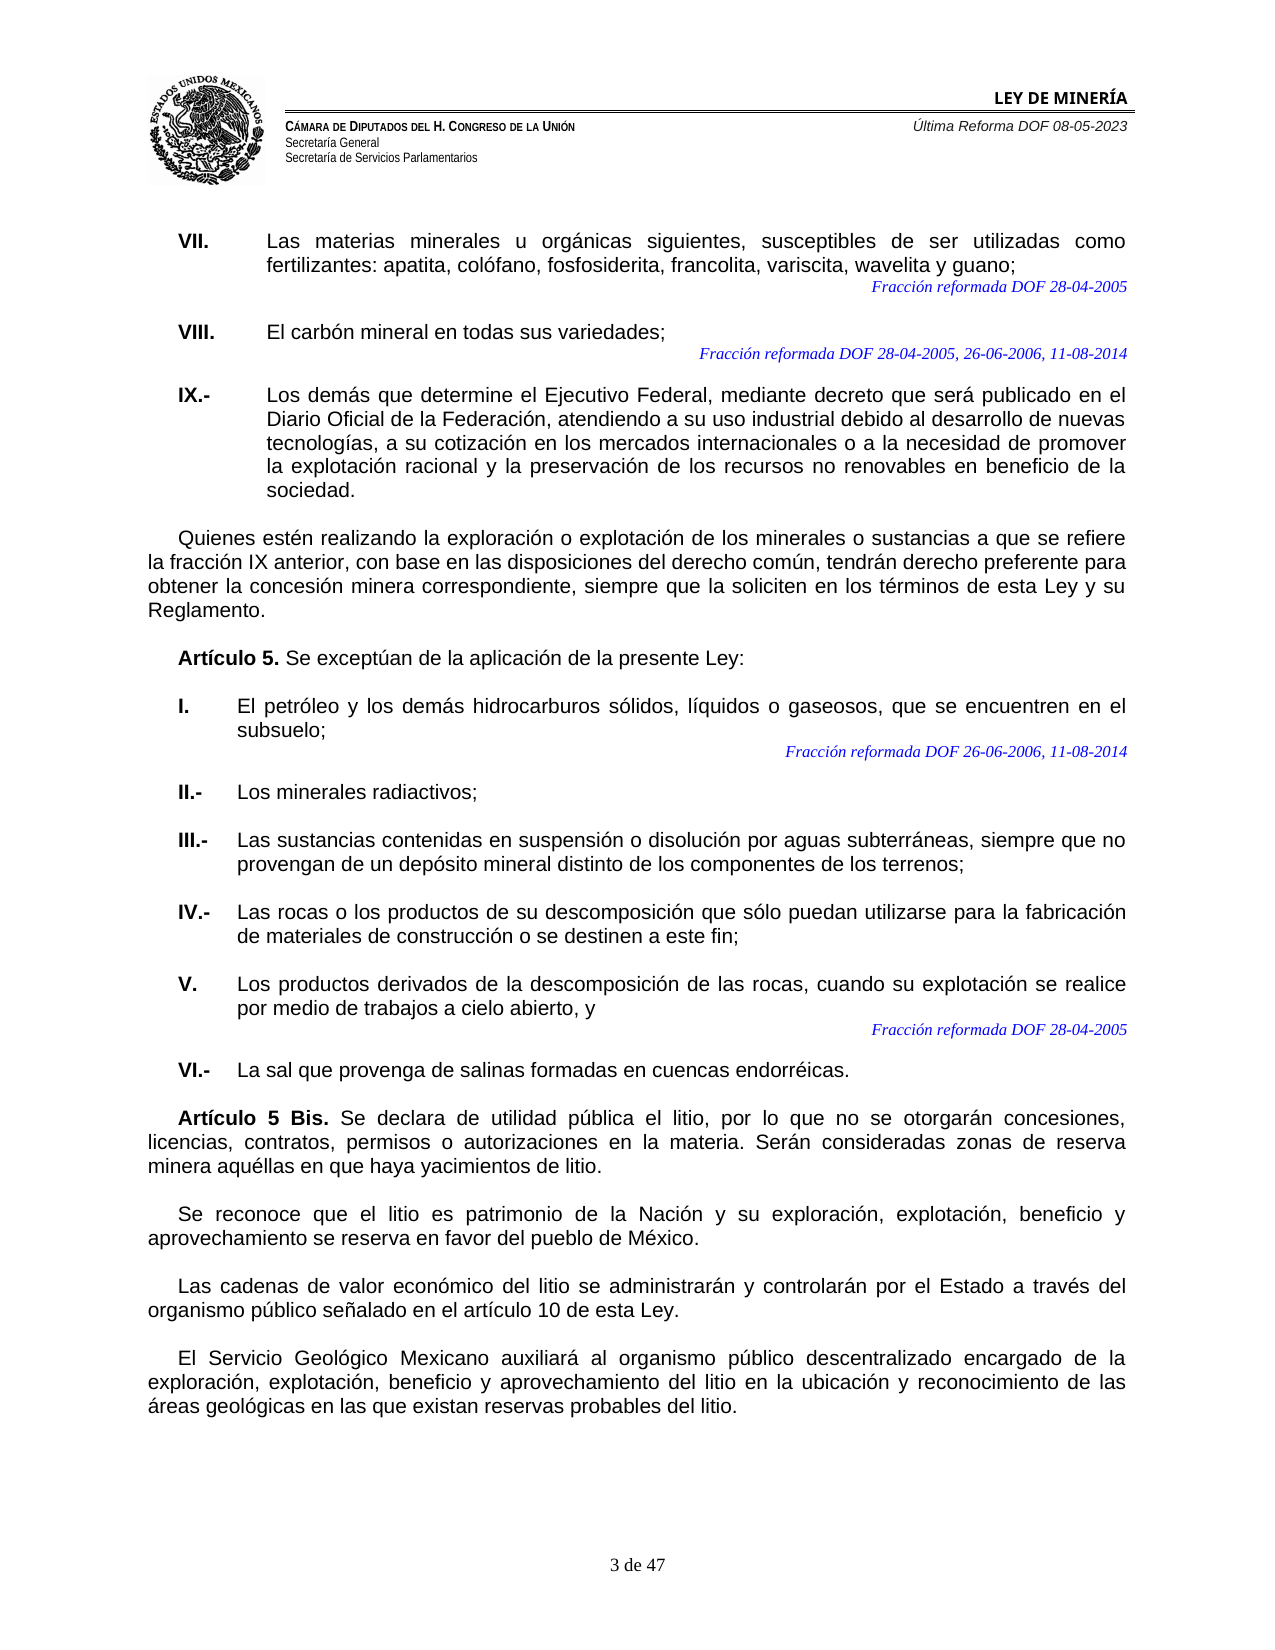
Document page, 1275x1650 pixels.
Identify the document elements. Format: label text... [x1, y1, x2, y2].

text Se reconoce que el litio es patrimonio de la Nación y su exploración, explotación, beneficio y aprovechamiento se reserva en favor del pueblo de México. [148, 1202, 1127, 1250]
text Fracción reformada DOF 26-06-2006, 11-08-2014 [178, 742, 1127, 761]
text VI.- La sal que provenga de salinas formadas en cuencas endorréicas. [178, 1058, 1127, 1082]
text IV.- Las rocas o los productos de su descomposición que sólo puedan utilizarse para la fabricación de materiales de construcción o se destinen a este fin; [178, 900, 1127, 948]
text V. Los productos derivados de la descomposición de las rocas, cuando su explotación se realice por medio de trabajos a cielo abierto, y [178, 972, 1127, 1020]
text Artículo 5. Se exceptúan de la aplicación de la presente Ley: [148, 646, 1127, 670]
text Fracción reformada DOF 28-04-2005, 26-06-2006, 11-08-2014 [178, 344, 1127, 363]
text Fracción reformada DOF 28-04-2005 [178, 1020, 1127, 1039]
text Las cadenas de valor económico del litio se administrarán y controlarán por el Estado a través del organismo público señalado en el artículo 10 de esta Ley. [148, 1274, 1127, 1322]
text Quienes estén realizando la exploración o explotación de los minerales o sustancias a que se refiere la fracción IX anterior, con base en las disposiciones del derecho común, tendrán derecho preferente para obtener la concesión minera correspondiente, siempre que la soliciten en los términos de esta Ley y su Reglamento. [148, 526, 1127, 622]
text VIII. El carbón mineral en todas sus variedades; [178, 320, 1127, 344]
text Artículo 5 Bis. Se declara de utilidad pública el litio, por lo que no se otorgarán concesiones, licencias, contratos, permisos o autorizaciones en la materia. Serán consideradas zonas de reserva minera aquéllas en que haya yacimientos de litio. [148, 1106, 1127, 1178]
text El Servicio Geológico Mexicano auxiliará al organismo público descentralizado encargado de la exploración, explotación, beneficio y aprovechamiento del litio en la ubicación y reconocimiento de las áreas geológicas en las que existan reservas probables del litio. [148, 1346, 1127, 1417]
text Fracción reformada DOF 28-04-2005 [178, 277, 1127, 296]
text IX.- Los demás que determine el Ejecutivo Federal, mediante decreto que será publicado en el Diario Oficial de la Federación, atendiendo a su uso industrial debido al desarrollo de nuevas tecnologías, a su cotización en los mercados internacionales o a la necesidad de promover la explotación racional y la preservación de los recursos no renovables en beneficio de la sociedad. [178, 382, 1127, 502]
text VII. Las materias minerales u orgánicas siguientes, susceptibles de ser utilizadas como fertilizantes: apatita, colófano, fosfosiderita, francolita, variscita, wavelita y guano; [178, 229, 1127, 277]
text III.- Las sustancias contenidas en suspensión o disolución por aguas subterráneas, siempre que no provengan de un depósito mineral distinto de los componentes de los terrenos; [178, 828, 1127, 876]
text II.- Los minerales radiactivos; [178, 780, 1127, 804]
text I. El petróleo y los demás hidrocarburos sólidos, líquidos o gaseosos, que se encuentren en el subsuelo; [178, 694, 1127, 742]
